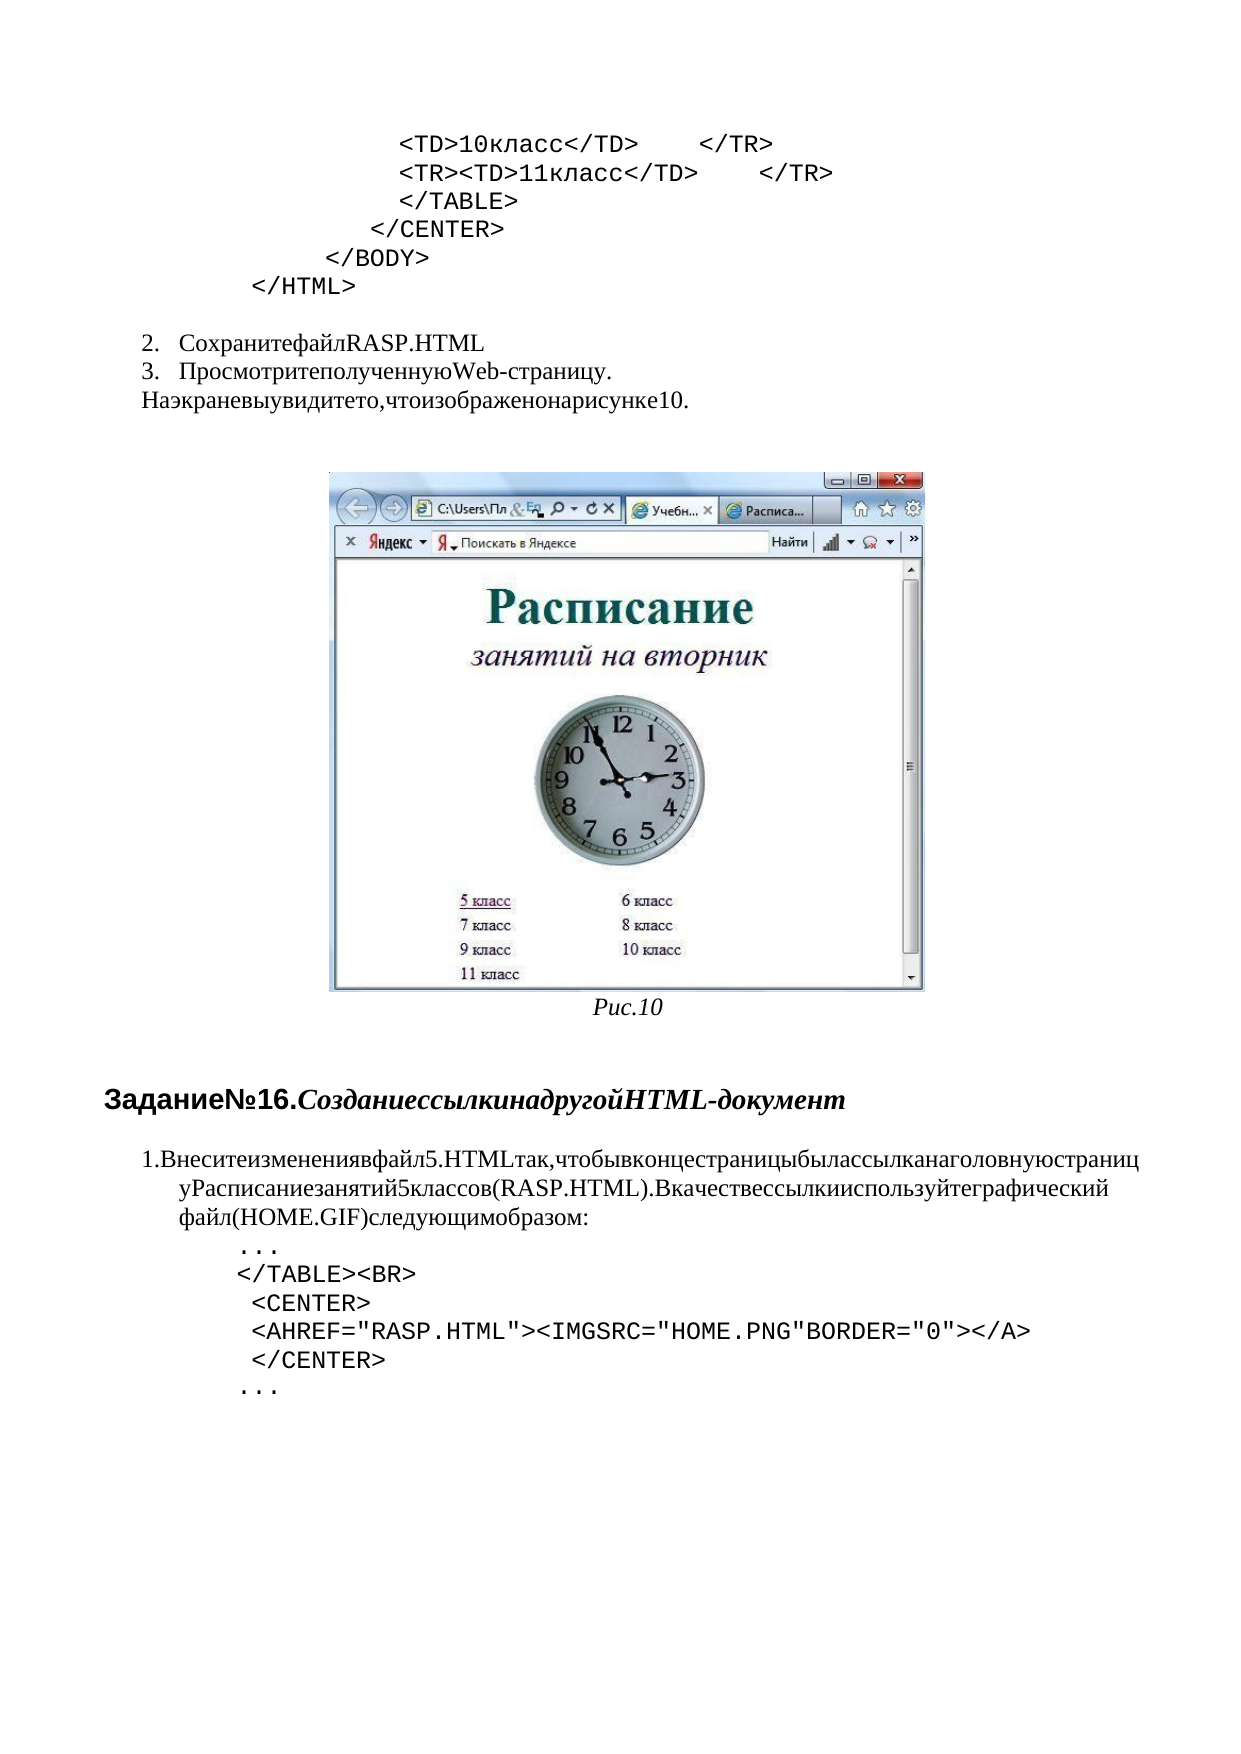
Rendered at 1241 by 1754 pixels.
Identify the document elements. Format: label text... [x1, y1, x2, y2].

text </CENTER> [251, 1345, 1176, 1374]
list ПросмотритеполученнуюWeb-страницу. [141, 356, 1176, 385]
text <TR><TD>11класс</TD> </TR> [398, 158, 1176, 187]
text </TABLE><BR> [236, 1260, 1176, 1289]
text </BODY> [325, 244, 1176, 272]
text 1.Внеситеизменениявфайл5.HTMLтак,чтобывконцестраницыбылассылканаголовнуюстраницуРасписаниезанятий5классов(RASP.HTML).Вкачествессылкииспользуйтеграфический файл(HOME.GIF)следующимобразом: [141, 1144, 1152, 1231]
text <CENTER> [251, 1289, 1176, 1317]
text ... [236, 1374, 1176, 1402]
text ... [236, 1232, 1176, 1260]
text </CENTER> [370, 215, 1176, 244]
picture [329, 472, 926, 992]
text <AHREF="RASP.HTML"><IMGSRC="HOME.PNG"BORDER="0"></A> [251, 1317, 1176, 1345]
text </HTML> [251, 272, 1176, 300]
text Наэкраневыувидитето,чтоизображенонарисунке10. [141, 385, 1176, 414]
text <TD>10класс</TD> </TR> [398, 130, 1176, 158]
text Задание№16.СозданиессылкинадругойHTML-документ [103, 1082, 1176, 1116]
list СохранитефайлRASP.HTML [141, 328, 1176, 356]
text </TABLE> [398, 187, 1176, 215]
